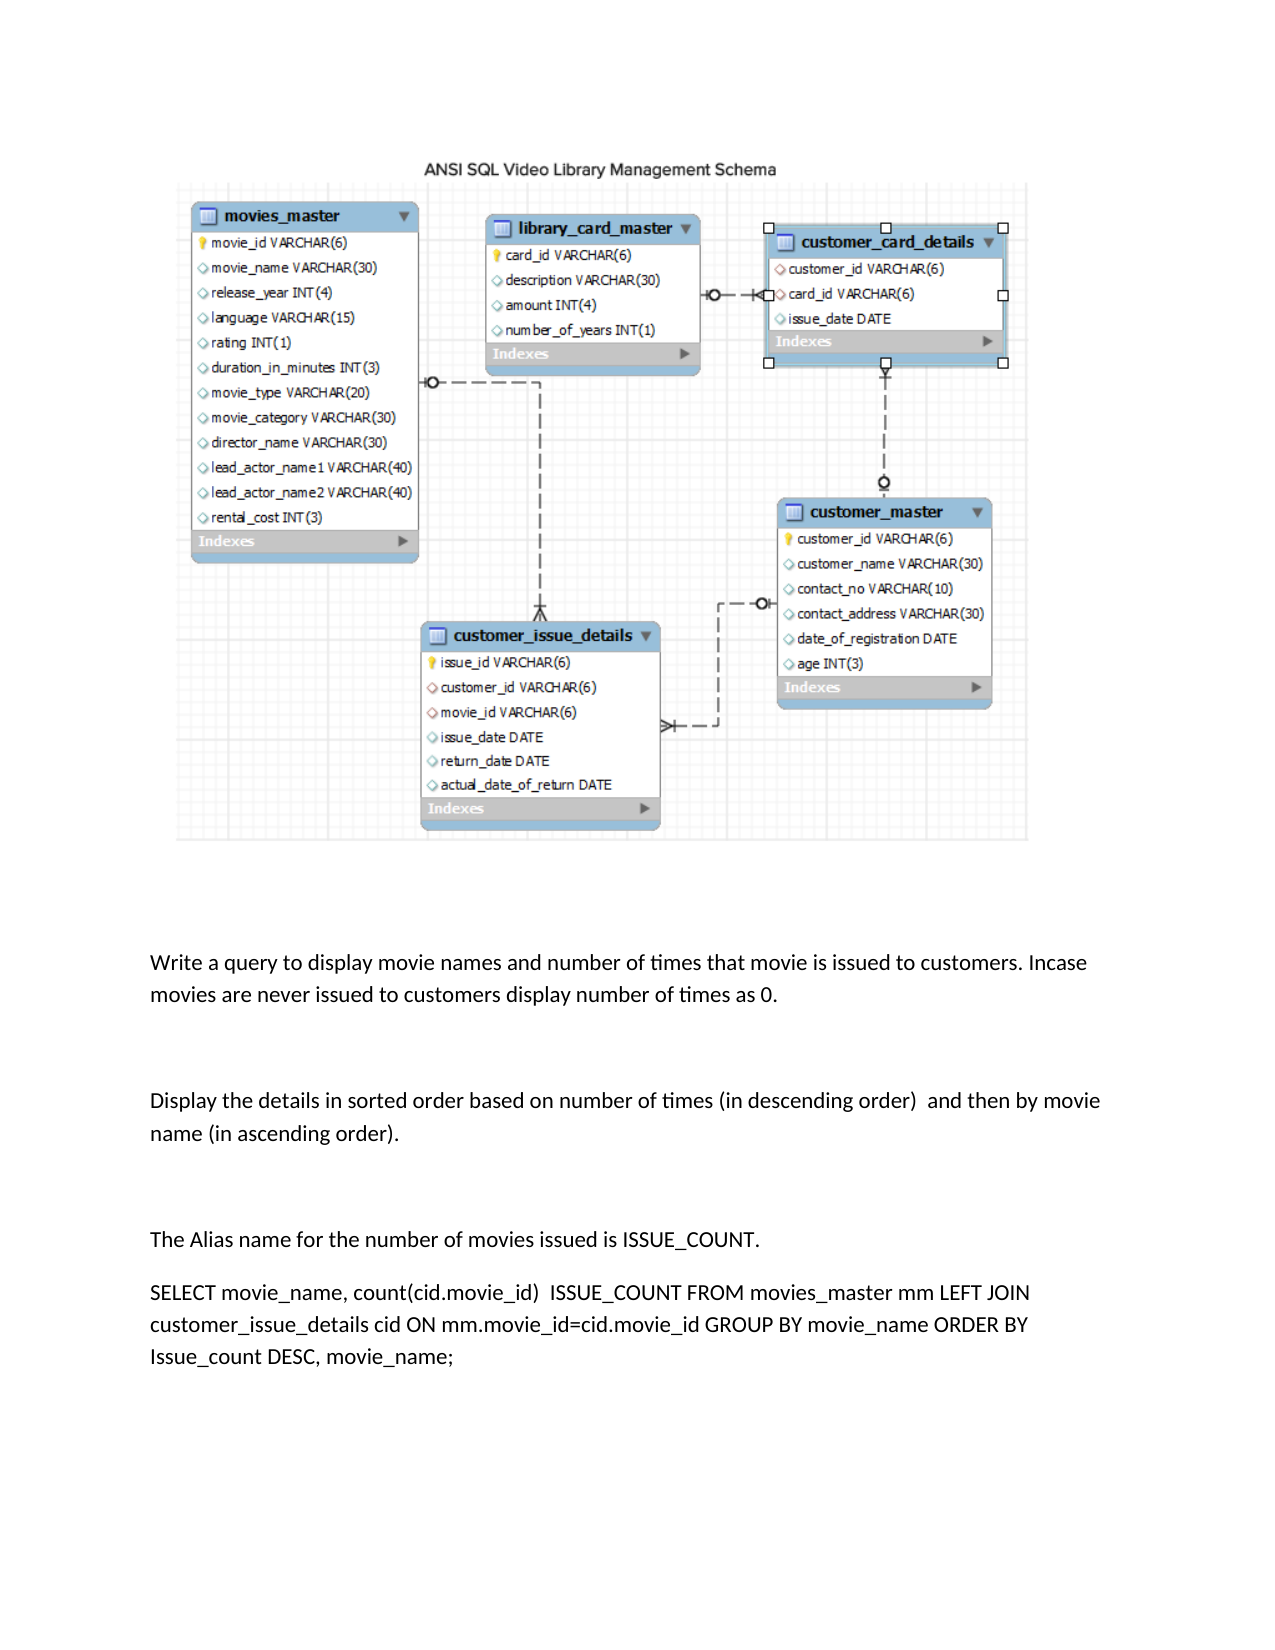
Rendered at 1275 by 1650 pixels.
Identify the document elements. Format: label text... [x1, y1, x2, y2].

text The Alias name for the number of movies issued is ISSUE_COUNT. [150, 1225, 1125, 1253]
text Display the details in sorted order based on number of times (in descending order) and then by movie name (in ascending order). [150, 1087, 1125, 1147]
text SELECT movie_name, count(cid.movie_id) ISSUE_COUNT FROM movies_master mm LEFT JOIN customer_issue_details cid ON mm.movie_id=cid.movie_id GROUP BY movie_name ORDER BY Issue_count DESC, movie_name; [150, 1278, 1125, 1370]
text Write a query to display movie names and number of times that movie is issued to customers. Incase movies are never issued to customers display number of times as 0. [150, 948, 1125, 1008]
picture [150, 150, 1125, 871]
